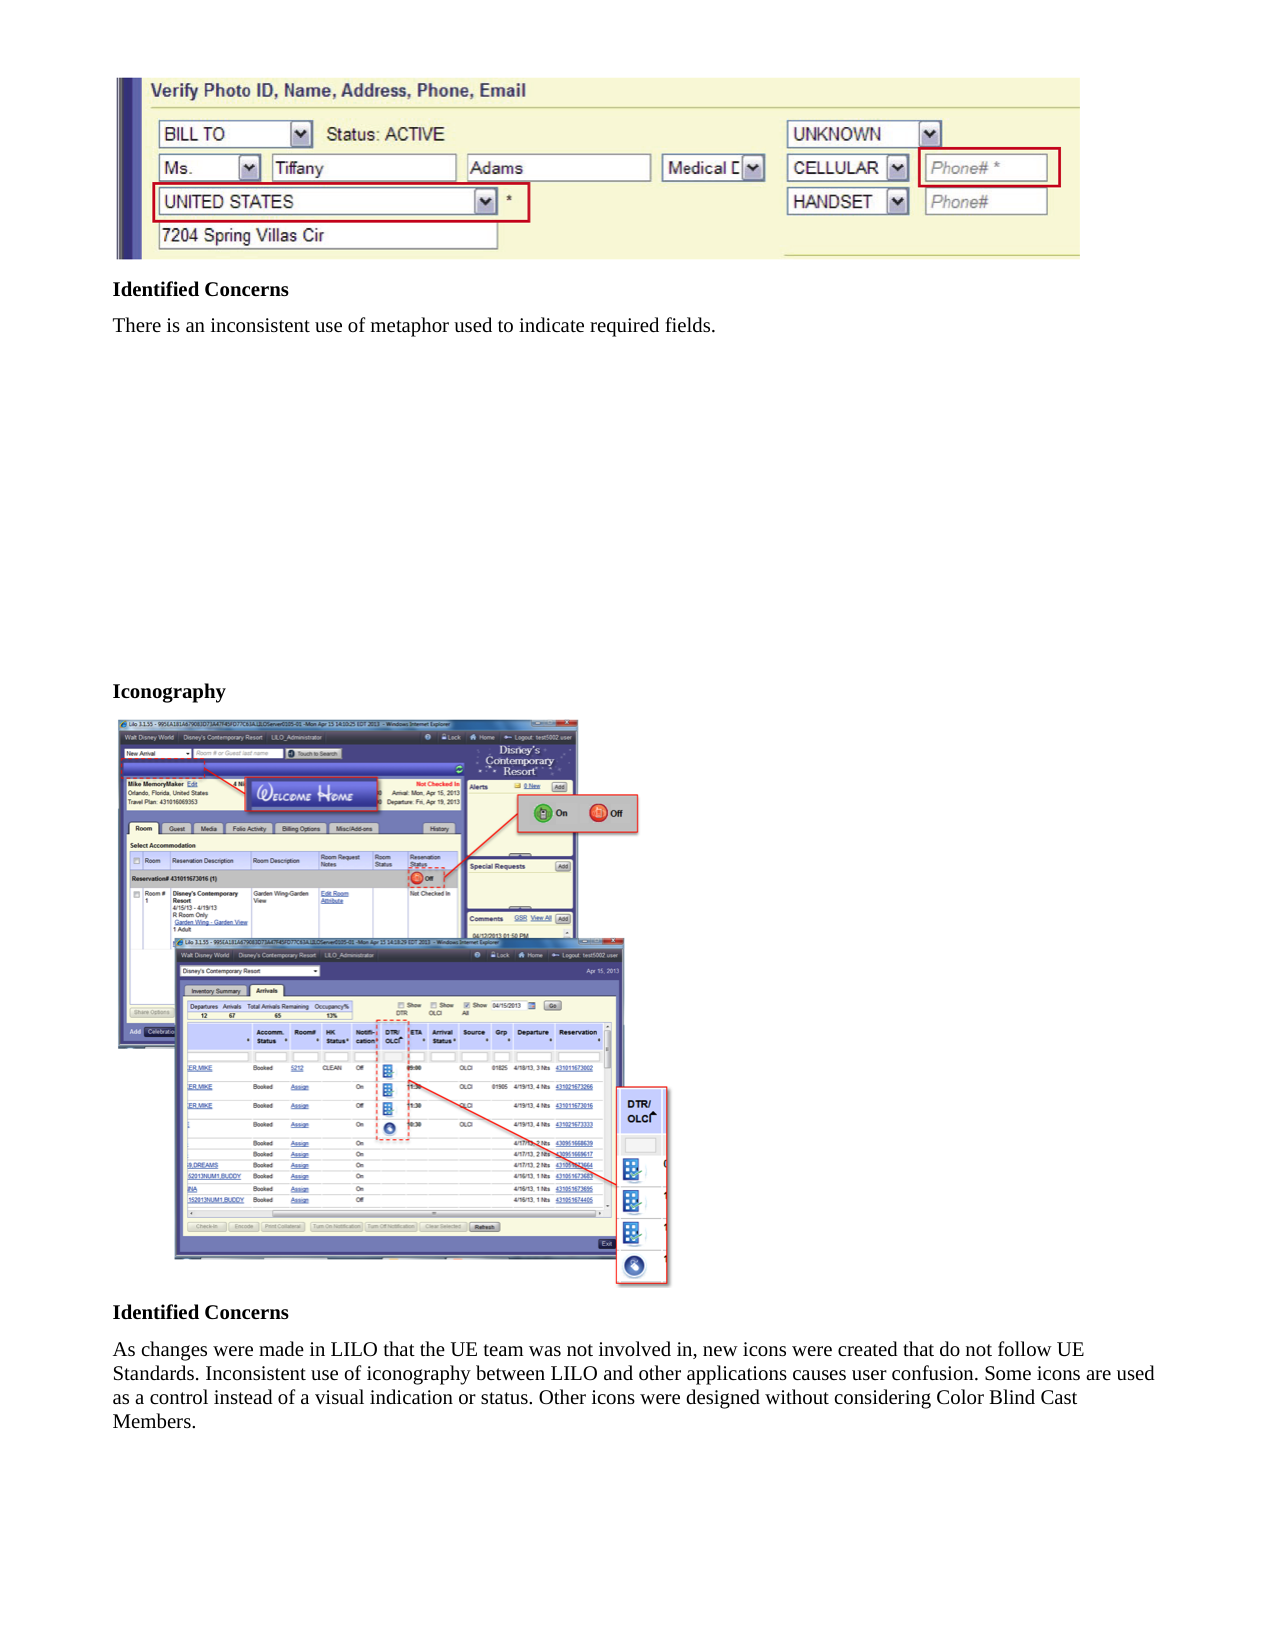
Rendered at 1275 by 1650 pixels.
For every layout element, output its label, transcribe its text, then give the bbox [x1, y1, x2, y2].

text Iconography [112, 679, 1162, 703]
picture [112, 75, 1088, 264]
text As changes were made in LILO that the UE team was not involved in, new icons were created that do not follow UE Standards. Inconsistent use of iconography between LILO and other applications causes user confusion. Some icons are used as a control instead of a visual indication or status. Other icons were designed without considering Color Blind Cast Members. [112, 1336, 1162, 1433]
text Identified Concerns [112, 277, 1162, 301]
picture [112, 715, 675, 1288]
text There is an inconsistent use of metaphor used to indicate required fields. [112, 313, 1162, 337]
text Identified Concerns [112, 1300, 1162, 1324]
